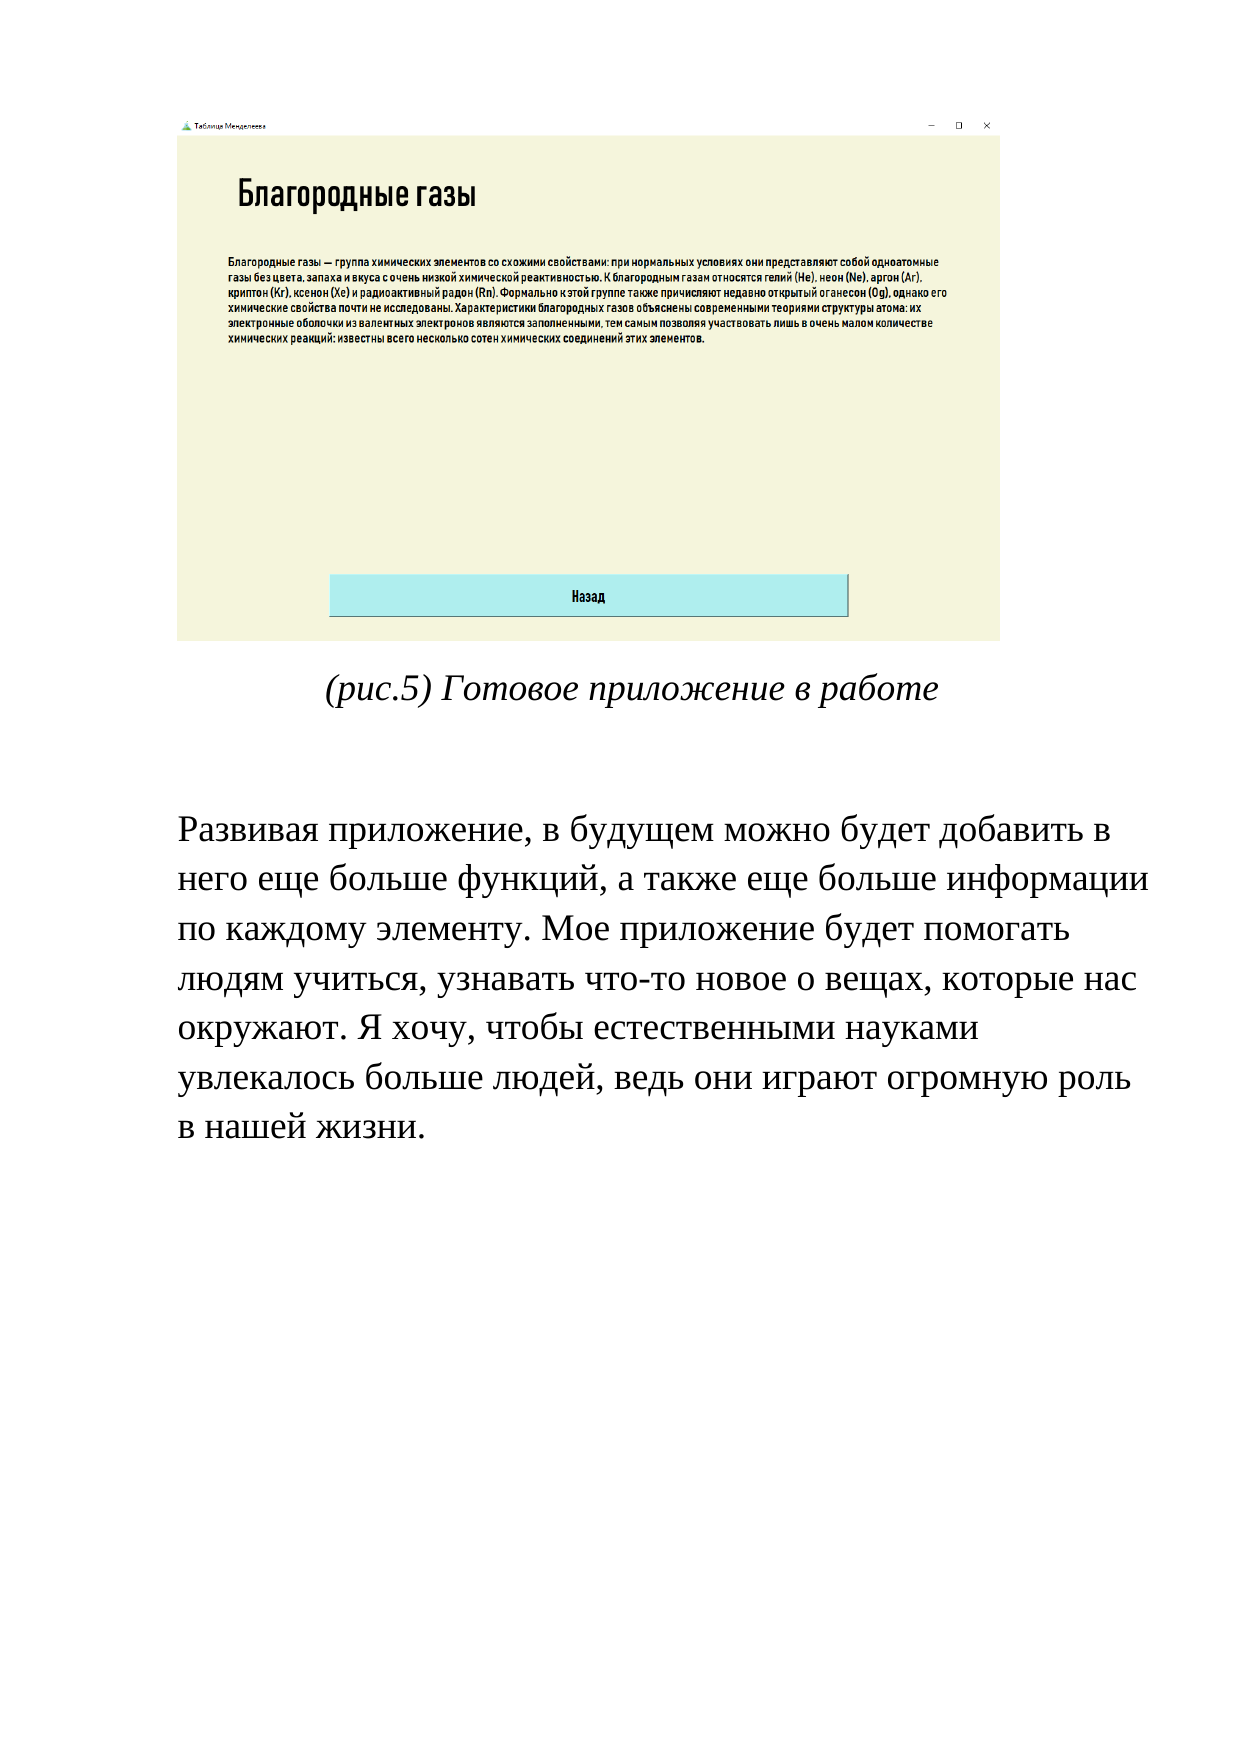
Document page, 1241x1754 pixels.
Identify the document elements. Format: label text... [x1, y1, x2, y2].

picture [177, 118, 1000, 641]
text (рис.5) Готовое приложение в работе [251, 665, 1152, 708]
text Развивая приложение, в будущем можно будет добавить в него еще больше функций, а также еще больше информации по каждому элементу. Мое приложение будет помогать людям учиться, узнавать что-то новое о вещах, которые нас окружают. Я хочу, чтобы естественными науками увлекалось больше людей, ведь они играют огромную роль в нашей жизни. [177, 806, 1152, 1147]
